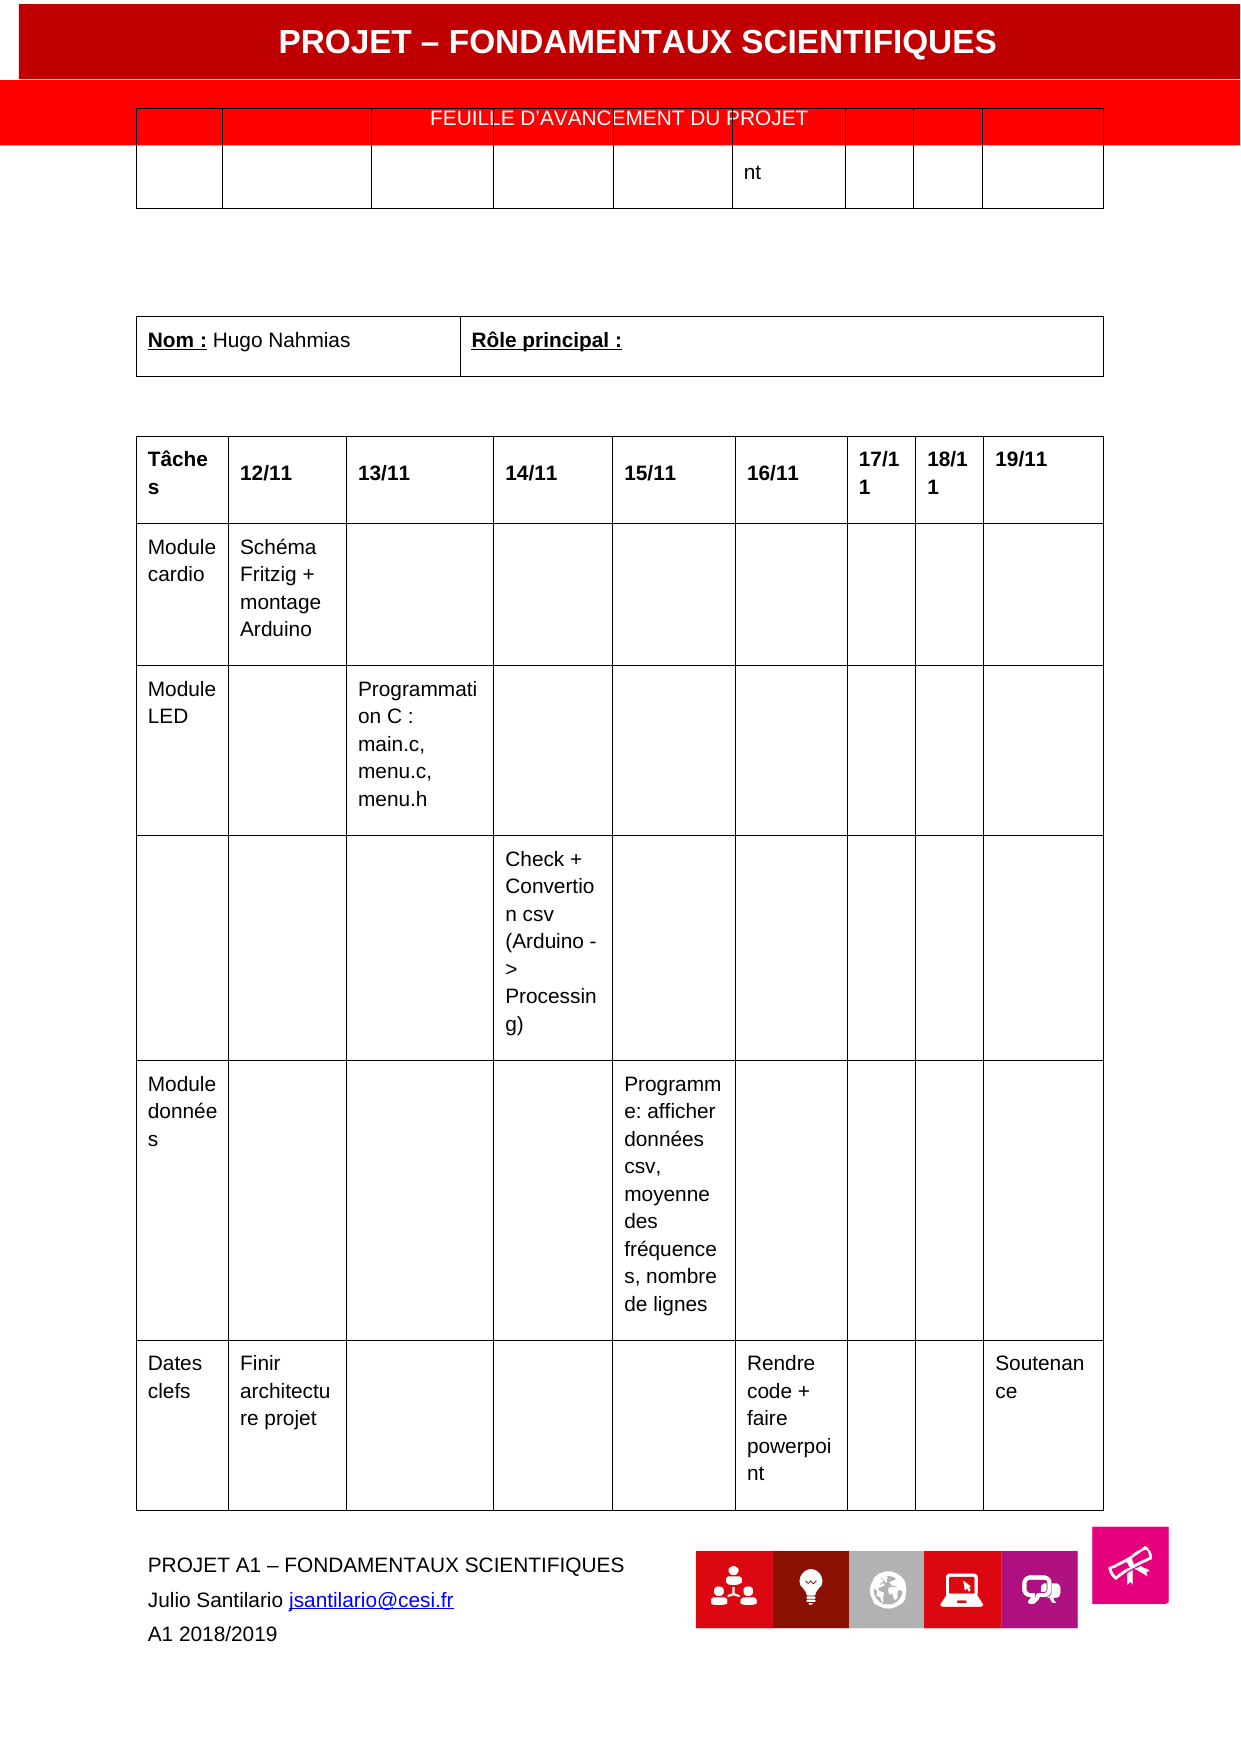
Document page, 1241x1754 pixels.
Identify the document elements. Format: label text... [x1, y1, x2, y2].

table_cell [846, 109, 913, 208]
table_header Tâches [137, 437, 228, 523]
table_cell [736, 666, 847, 835]
table_cell [613, 524, 735, 665]
table_cell Soutenance [984, 1341, 1103, 1509]
table_cell Schéma Fritzig + montage Arduino [229, 524, 346, 665]
table_header Rôle principal : [461, 317, 1103, 376]
table_cell [848, 666, 915, 835]
table_cell Finir architecture projet [229, 1341, 346, 1509]
table_cell [916, 1341, 983, 1509]
table_header 15/11 [613, 437, 735, 523]
table_cell [848, 1341, 915, 1509]
table_header 18/11 [916, 437, 983, 523]
table_cell [347, 1341, 493, 1509]
table_cell [736, 836, 847, 1060]
table_cell Programme: afficher données csv, moyenne des fréquences, nombre de lignes [613, 1061, 735, 1340]
table_header 19/11 [984, 437, 1103, 523]
table_cell [347, 524, 493, 665]
table_header 13/11 [347, 437, 493, 523]
table_cell [494, 1061, 612, 1340]
table_cell [614, 109, 732, 208]
table_cell [229, 1061, 346, 1340]
table_cell [736, 524, 847, 665]
picture [688, 1519, 1176, 1661]
table_header 12/11 [229, 437, 346, 523]
table_cell [916, 1061, 983, 1340]
table_cell [848, 1061, 915, 1340]
table_header 16/11 [736, 437, 847, 523]
table_cell [848, 524, 915, 665]
table_cell [494, 666, 612, 835]
table_cell [736, 1061, 847, 1340]
table_cell [347, 836, 493, 1060]
table_cell [229, 836, 346, 1060]
table_cell Rendre code + faire powerpoint [733, 109, 845, 208]
table_cell Finir architecture projet [223, 109, 371, 208]
table_cell [914, 109, 982, 208]
table_header 14/11 [494, 437, 612, 523]
table_cell Rendre code + faire powerpoint [736, 1341, 847, 1509]
table_cell Module cardio [137, 524, 228, 665]
table_cell [613, 1341, 735, 1509]
table_cell Dates clefs [137, 109, 222, 208]
table_cell [494, 524, 612, 665]
table_cell Dates clefs [137, 1341, 228, 1509]
table_cell [347, 1061, 493, 1340]
table_cell [848, 836, 915, 1060]
table_cell Soutenance [983, 109, 1103, 208]
table_header 17/11 [848, 437, 915, 523]
table_cell Module données [137, 1061, 228, 1340]
table_cell [984, 836, 1103, 1060]
table_cell [984, 666, 1103, 835]
table_cell Check + Convertion csv (Arduino -> Processing) [494, 836, 612, 1060]
table_cell [984, 524, 1103, 665]
table_header Nom : Hugo Nahmias [137, 317, 460, 376]
table_cell Module LED [137, 666, 228, 835]
table_cell [372, 109, 493, 208]
table_cell [613, 836, 735, 1060]
table_cell Programmation C : main.c, menu.c, menu.h [347, 666, 493, 835]
table_cell [494, 1341, 612, 1509]
table_cell [494, 109, 613, 208]
table_cell [613, 666, 735, 835]
table_cell [984, 1061, 1103, 1340]
table_cell [137, 836, 228, 1060]
table_cell [916, 836, 983, 1060]
table_cell [916, 524, 983, 665]
table_cell [916, 666, 983, 835]
table_cell [229, 666, 346, 835]
